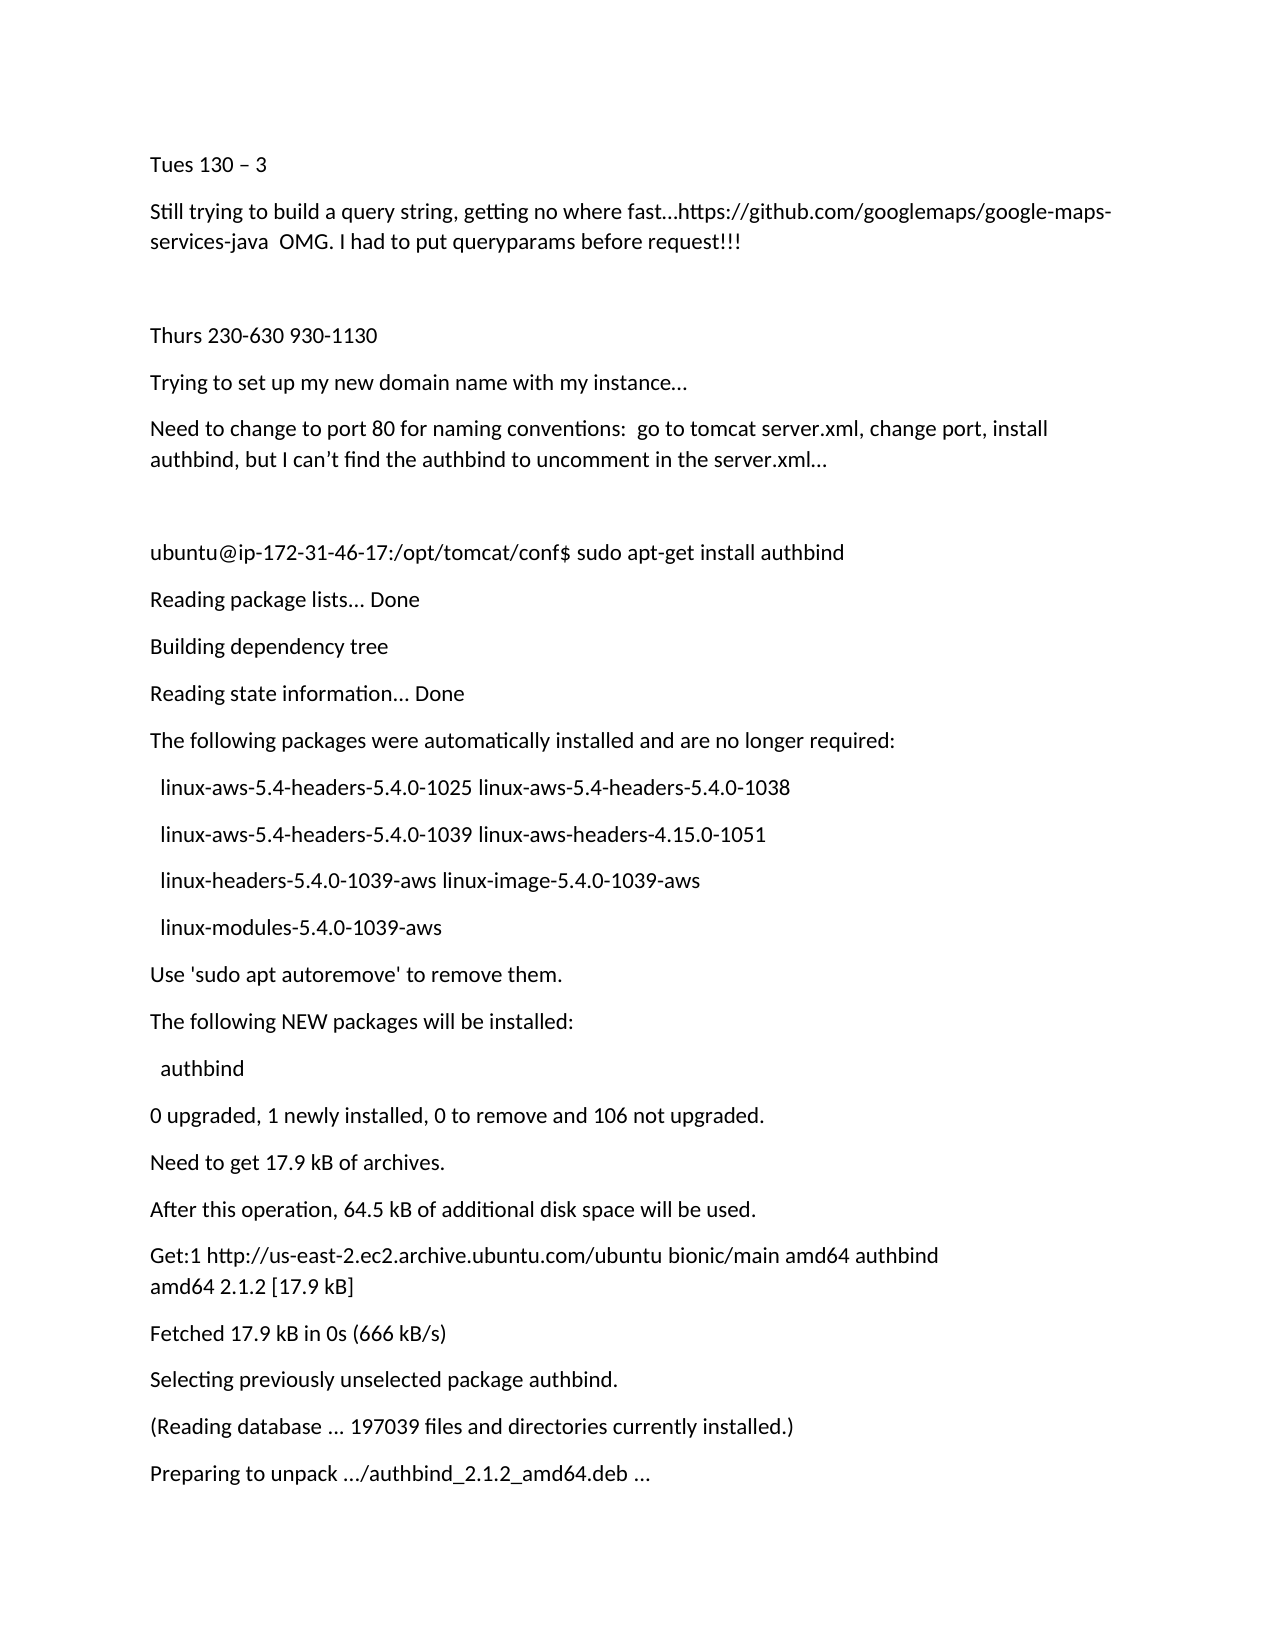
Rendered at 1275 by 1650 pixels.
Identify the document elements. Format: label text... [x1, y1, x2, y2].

text (Reading database ... 197039 files and directories currently installed.) [150, 1412, 1125, 1441]
text Reading package lists... Done [150, 585, 1125, 613]
text After this operation, 64.5 kB of additional disk space will be used. [150, 1195, 1125, 1223]
text Tues 130 – 3 [150, 150, 1125, 178]
text The following packages were automatically installed and are no longer required: [150, 726, 1125, 754]
text Thurs 230-630 930-1130 [150, 321, 1125, 349]
text linux-headers-5.4.0-1039-aws linux-image-5.4.0-1039-aws [150, 867, 1125, 895]
text Building dependency tree [150, 632, 1125, 660]
text ubuntu@ip-172-31-46-17:/opt/tomcat/conf$ sudo apt-get install authbind [150, 538, 1125, 567]
text Need to change to port 80 for naming conventions: go to tomcat server.xml, change port, install authbind, but I can’t find the authbind to uncomment in the server.xml… [150, 414, 1125, 473]
text 0 upgraded, 1 newly installed, 0 to remove and 106 not upgraded. [150, 1101, 1125, 1129]
text linux-aws-5.4-headers-5.4.0-1025 linux-aws-5.4-headers-5.4.0-1038 [150, 773, 1125, 801]
text Fetched 17.9 kB in 0s (666 kB/s) [150, 1319, 1125, 1347]
text Preparing to unpack .../authbind_2.1.2_amd64.deb ... [150, 1459, 1125, 1487]
text The following NEW packages will be installed: [150, 1007, 1125, 1035]
text Need to get 17.9 kB of archives. [150, 1148, 1125, 1176]
text Selecting previously unselected package authbind. [150, 1366, 1125, 1394]
text Still trying to build a query string, getting no where fast…https://github.com/googlemaps/google-maps-services-java OMG. I had to put queryparams before request!!! [150, 197, 1125, 255]
text Get:1 http://us-east-2.ec2.archive.ubuntu.com/ubuntu bionic/main amd64 authbind amd64 2.1.2 [17.9 kB] [150, 1242, 1125, 1300]
text Reading state information... Done [150, 679, 1125, 707]
text Trying to set up my new domain name with my instance… [150, 368, 1125, 396]
text authbind [150, 1054, 1125, 1082]
text Use 'sudo apt autoremove' to remove them. [150, 960, 1125, 988]
text linux-aws-5.4-headers-5.4.0-1039 linux-aws-headers-4.15.0-1051 [150, 820, 1125, 848]
text linux-modules-5.4.0-1039-aws [150, 913, 1125, 942]
